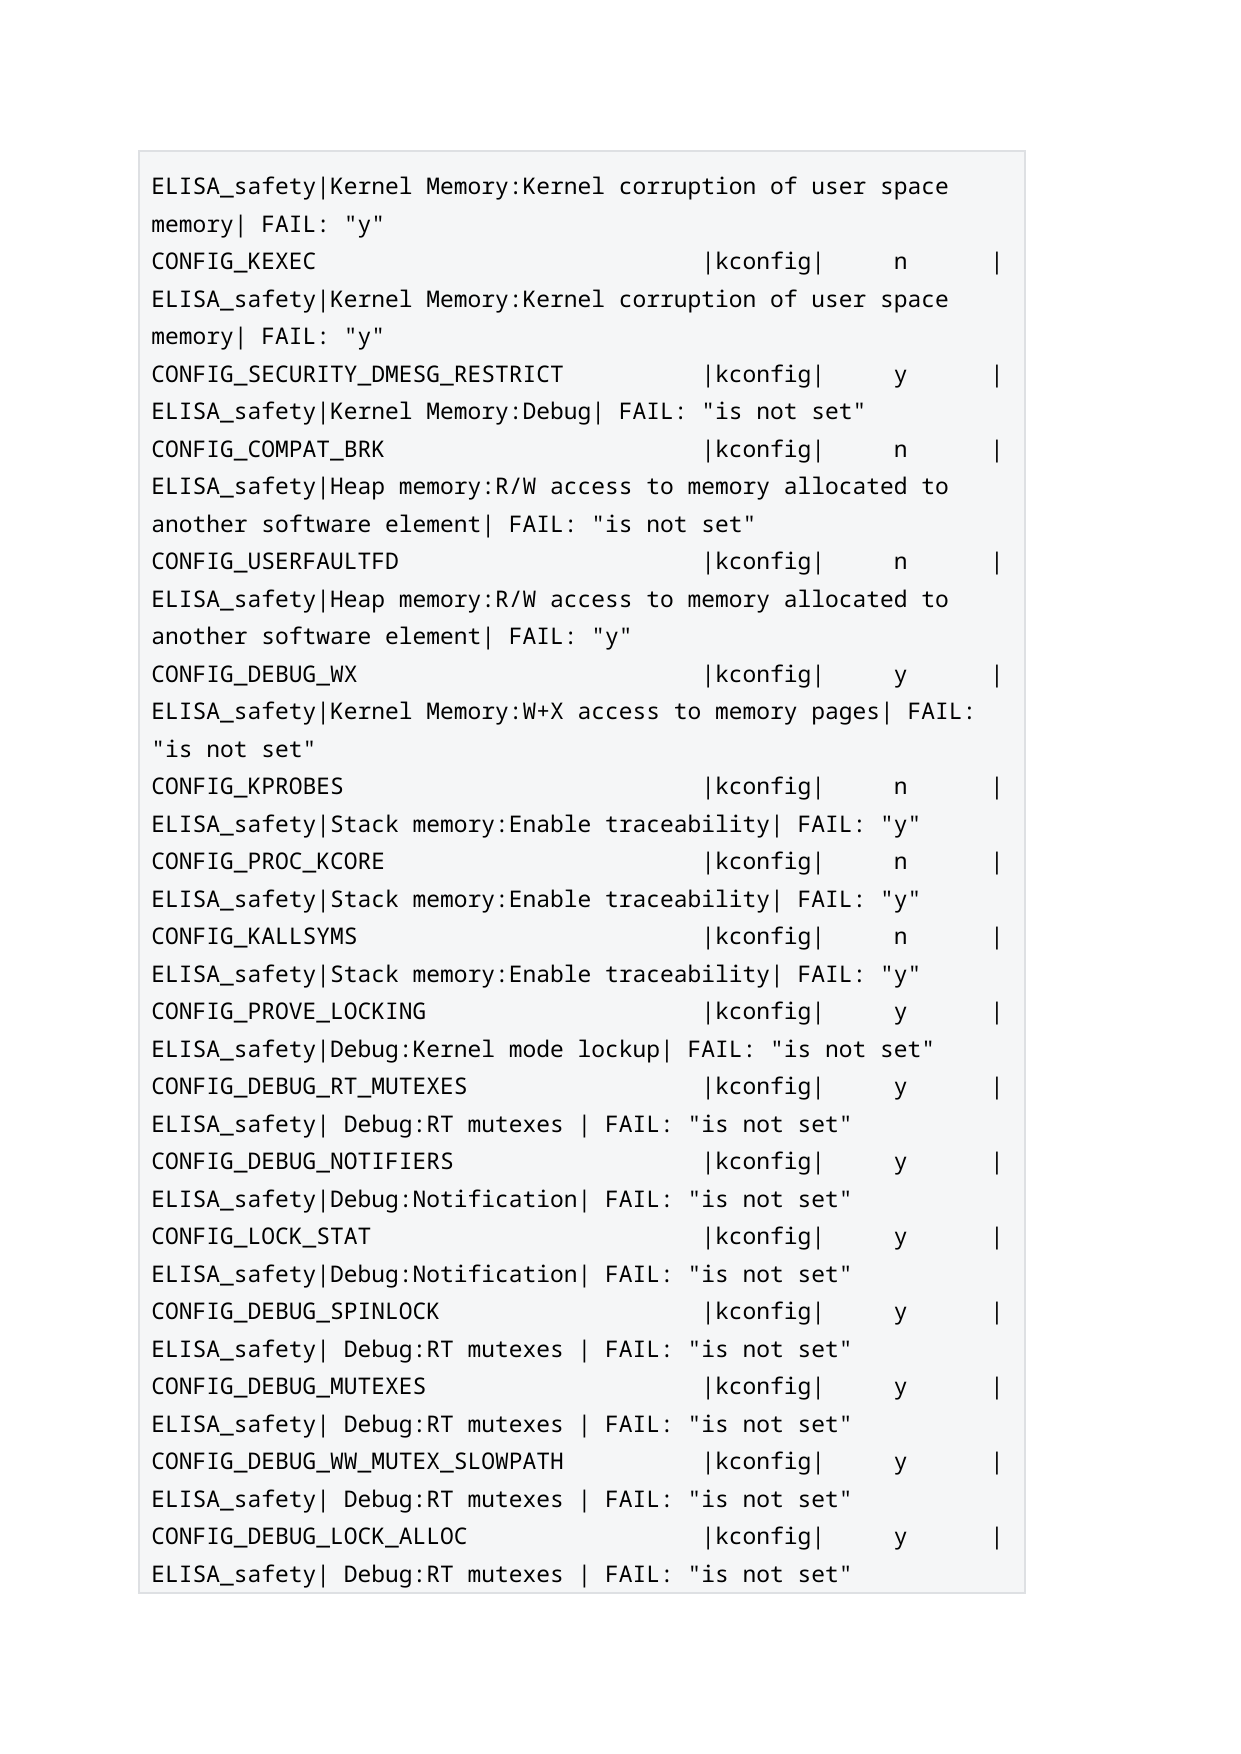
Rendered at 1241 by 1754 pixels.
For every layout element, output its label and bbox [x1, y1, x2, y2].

table_header [140, 152, 1024, 1592]
